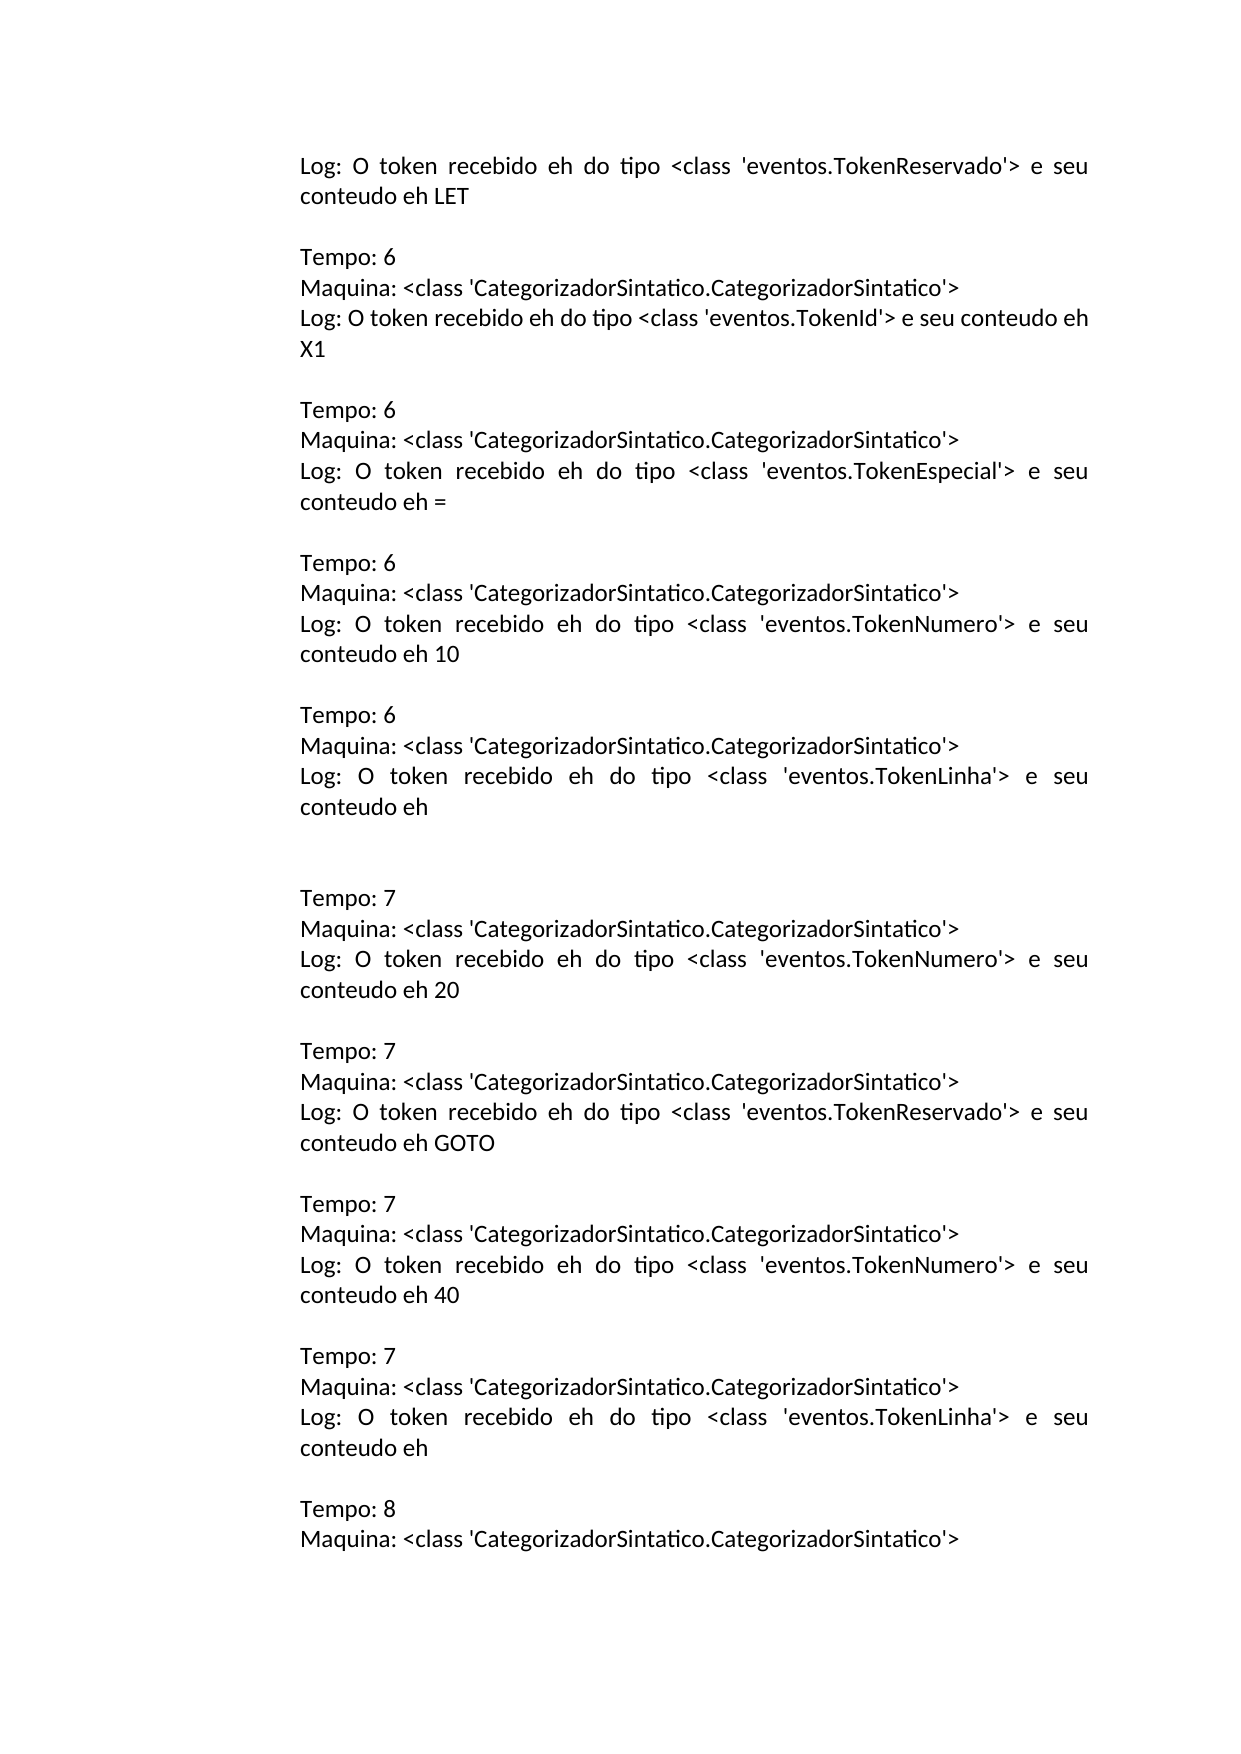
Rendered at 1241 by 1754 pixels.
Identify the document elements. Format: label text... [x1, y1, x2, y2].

text Maquina: <class 'CategorizadorSintatico.CategorizadorSintatico'> [300, 425, 1090, 455]
text Log: O token recebido eh do tipo <class 'eventos.TokenLinha'> e seu conteudo eh [300, 1401, 1090, 1462]
text Tempo: 7 [300, 1035, 1090, 1066]
text Tempo: 6 [300, 394, 1090, 425]
text Tempo: 7 [300, 1188, 1090, 1218]
text Tempo: 6 [300, 242, 1090, 272]
text Log: O token recebido eh do tipo <class 'eventos.TokenEspecial'> e seu conteudo eh = [300, 455, 1090, 516]
text Maquina: <class 'CategorizadorSintatico.CategorizadorSintatico'> [300, 1371, 1090, 1401]
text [300, 1523, 1090, 1554]
text Maquina: <class 'CategorizadorSintatico.CategorizadorSintatico'> [300, 1218, 1090, 1249]
text Tempo: 7 [300, 882, 1090, 913]
text Maquina: <class 'CategorizadorSintatico.CategorizadorSintatico'> [300, 577, 1090, 608]
text Maquina: <class 'CategorizadorSintatico.CategorizadorSintatico'> [300, 730, 1090, 760]
text Tempo: 6 [300, 699, 1090, 730]
text Log: O token recebido eh do tipo <class 'eventos.TokenLinha'> e seu conteudo eh [300, 760, 1090, 821]
text Tempo: 6 [300, 547, 1090, 577]
text Tempo: 8 [300, 1493, 1090, 1523]
text Log: O token recebido eh do tipo <class 'eventos.TokenId'> e seu conteudo eh X1 [300, 303, 1090, 364]
text Log: O token recebido eh do tipo <class 'eventos.TokenNumero'> e seu conteudo eh 40 [300, 1249, 1090, 1310]
text Maquina: <class 'CategorizadorSintatico.CategorizadorSintatico'> [300, 1066, 1090, 1096]
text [300, 272, 1090, 303]
text Maquina: <class 'CategorizadorSintatico.CategorizadorSintatico'> [300, 913, 1090, 943]
text Log: O token recebido eh do tipo <class 'eventos.TokenNumero'> e seu conteudo eh 20 [300, 943, 1090, 1004]
text Log: O token recebido eh do tipo <class 'eventos.TokenReservado'> e seu conteudo eh LET [300, 150, 1090, 211]
text Log: O token recebido eh do tipo <class 'eventos.TokenReservado'> e seu conteudo eh GOTO [300, 1096, 1090, 1157]
text Log: O token recebido eh do tipo <class 'eventos.TokenNumero'> e seu conteudo eh 10 [300, 608, 1090, 669]
text Tempo: 7 [300, 1340, 1090, 1371]
